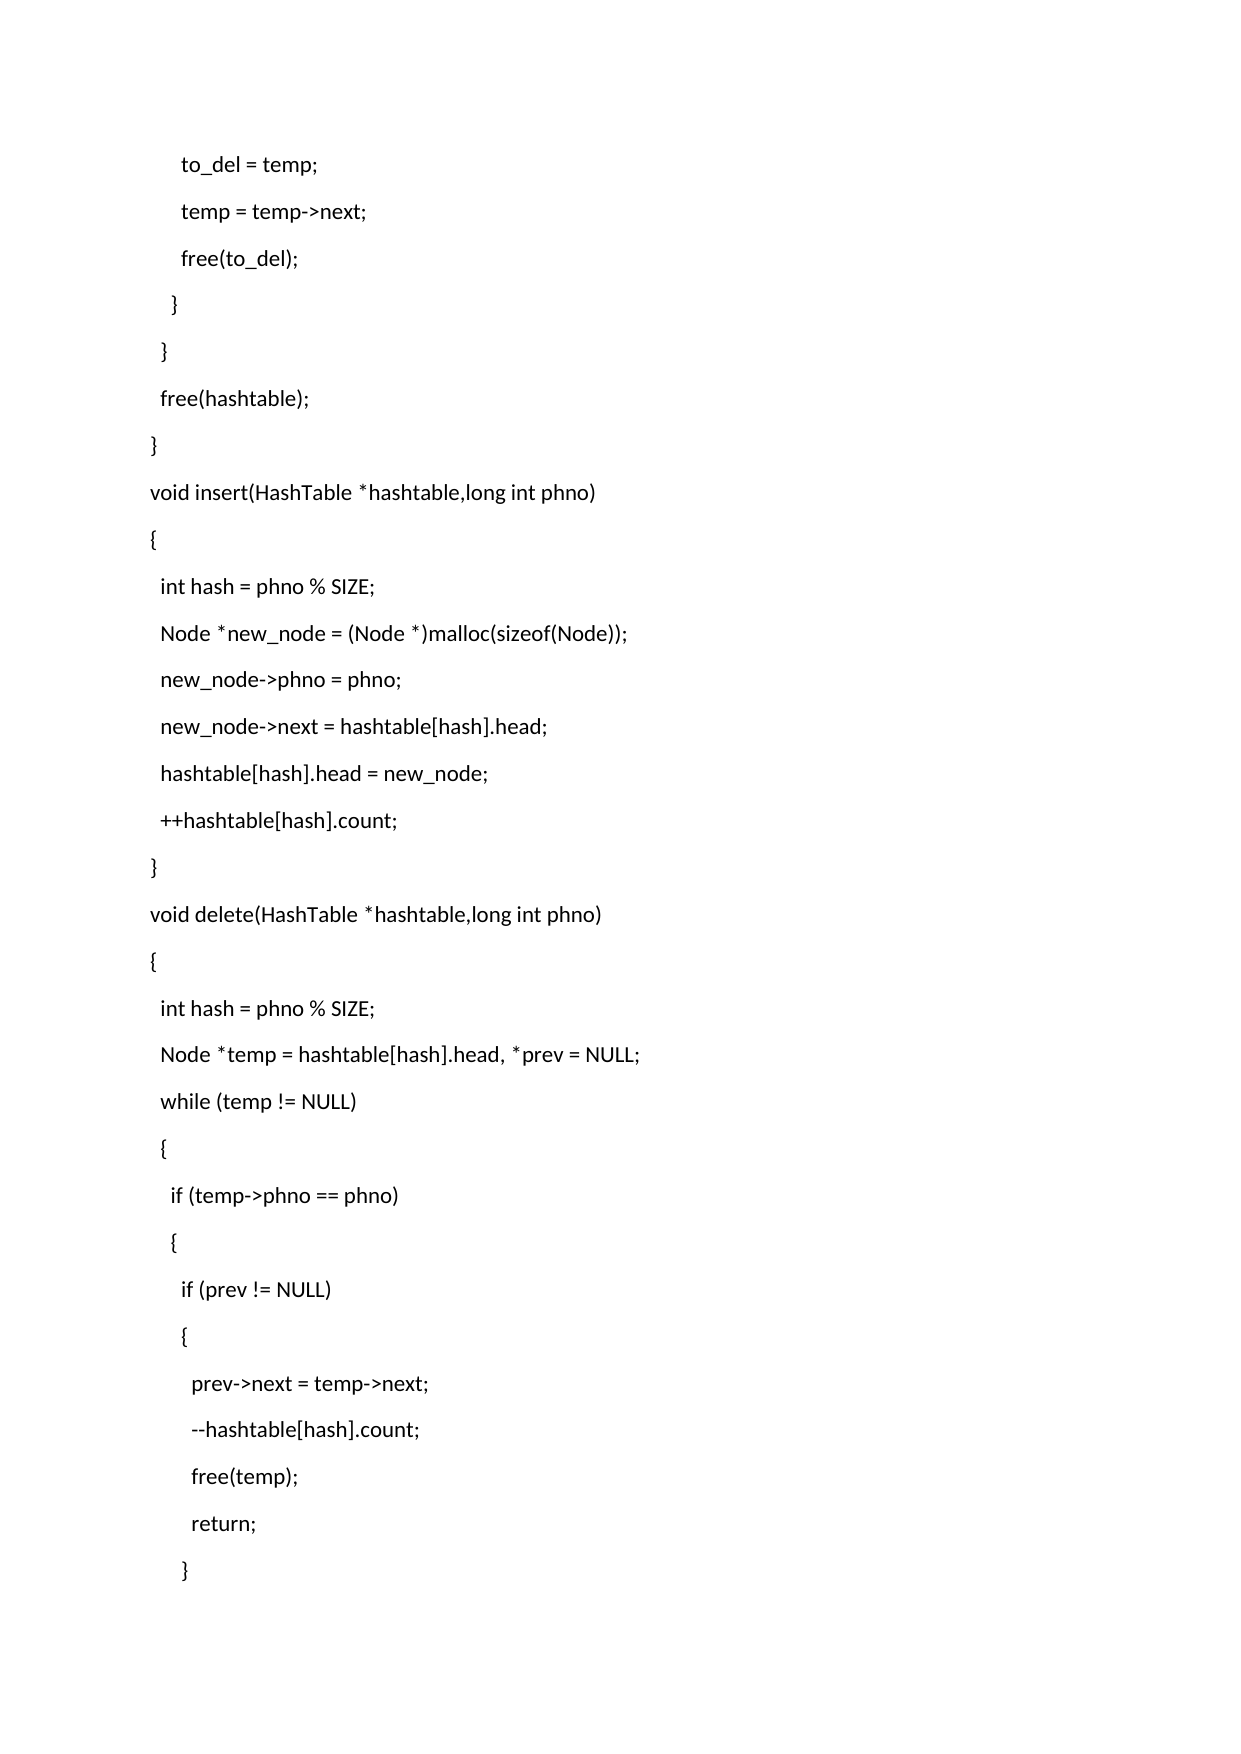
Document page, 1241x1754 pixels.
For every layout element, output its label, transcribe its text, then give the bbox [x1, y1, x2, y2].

text return; [150, 1509, 1090, 1537]
text { [150, 1322, 1090, 1350]
text void insert(HashTable *hashtable,long int phno) [150, 478, 1090, 506]
text { [150, 525, 1090, 553]
text } [150, 291, 1090, 319]
text } [150, 431, 1090, 459]
text Node *new_node = (Node *)malloc(sizeof(Node)); [150, 619, 1090, 647]
text int hash = phno % SIZE; [150, 572, 1090, 600]
text } [150, 337, 1090, 366]
text while (temp != NULL) [150, 1087, 1090, 1116]
text new_node->phno = phno; [150, 666, 1090, 694]
text new_node->next = hashtable[hash].head; [150, 712, 1090, 741]
text to_del = temp; [150, 150, 1090, 178]
text prev->next = temp->next; [150, 1369, 1090, 1397]
text free(to_del); [150, 244, 1090, 272]
text hashtable[hash].head = new_node; [150, 759, 1090, 787]
text --hashtable[hash].count; [150, 1416, 1090, 1444]
text } [150, 1556, 1090, 1584]
text free(temp); [150, 1462, 1090, 1491]
text if (prev != NULL) [150, 1275, 1090, 1303]
text int hash = phno % SIZE; [150, 994, 1090, 1022]
text { [150, 947, 1090, 975]
text temp = temp->next; [150, 197, 1090, 225]
text void delete(HashTable *hashtable,long int phno) [150, 900, 1090, 928]
text ++hashtable[hash].count; [150, 806, 1090, 834]
text { [150, 1228, 1090, 1256]
text free(hashtable); [150, 384, 1090, 412]
text { [150, 1134, 1090, 1162]
text Node *temp = hashtable[hash].head, *prev = NULL; [150, 1041, 1090, 1069]
text if (temp->phno == phno) [150, 1181, 1090, 1209]
text } [150, 853, 1090, 881]
